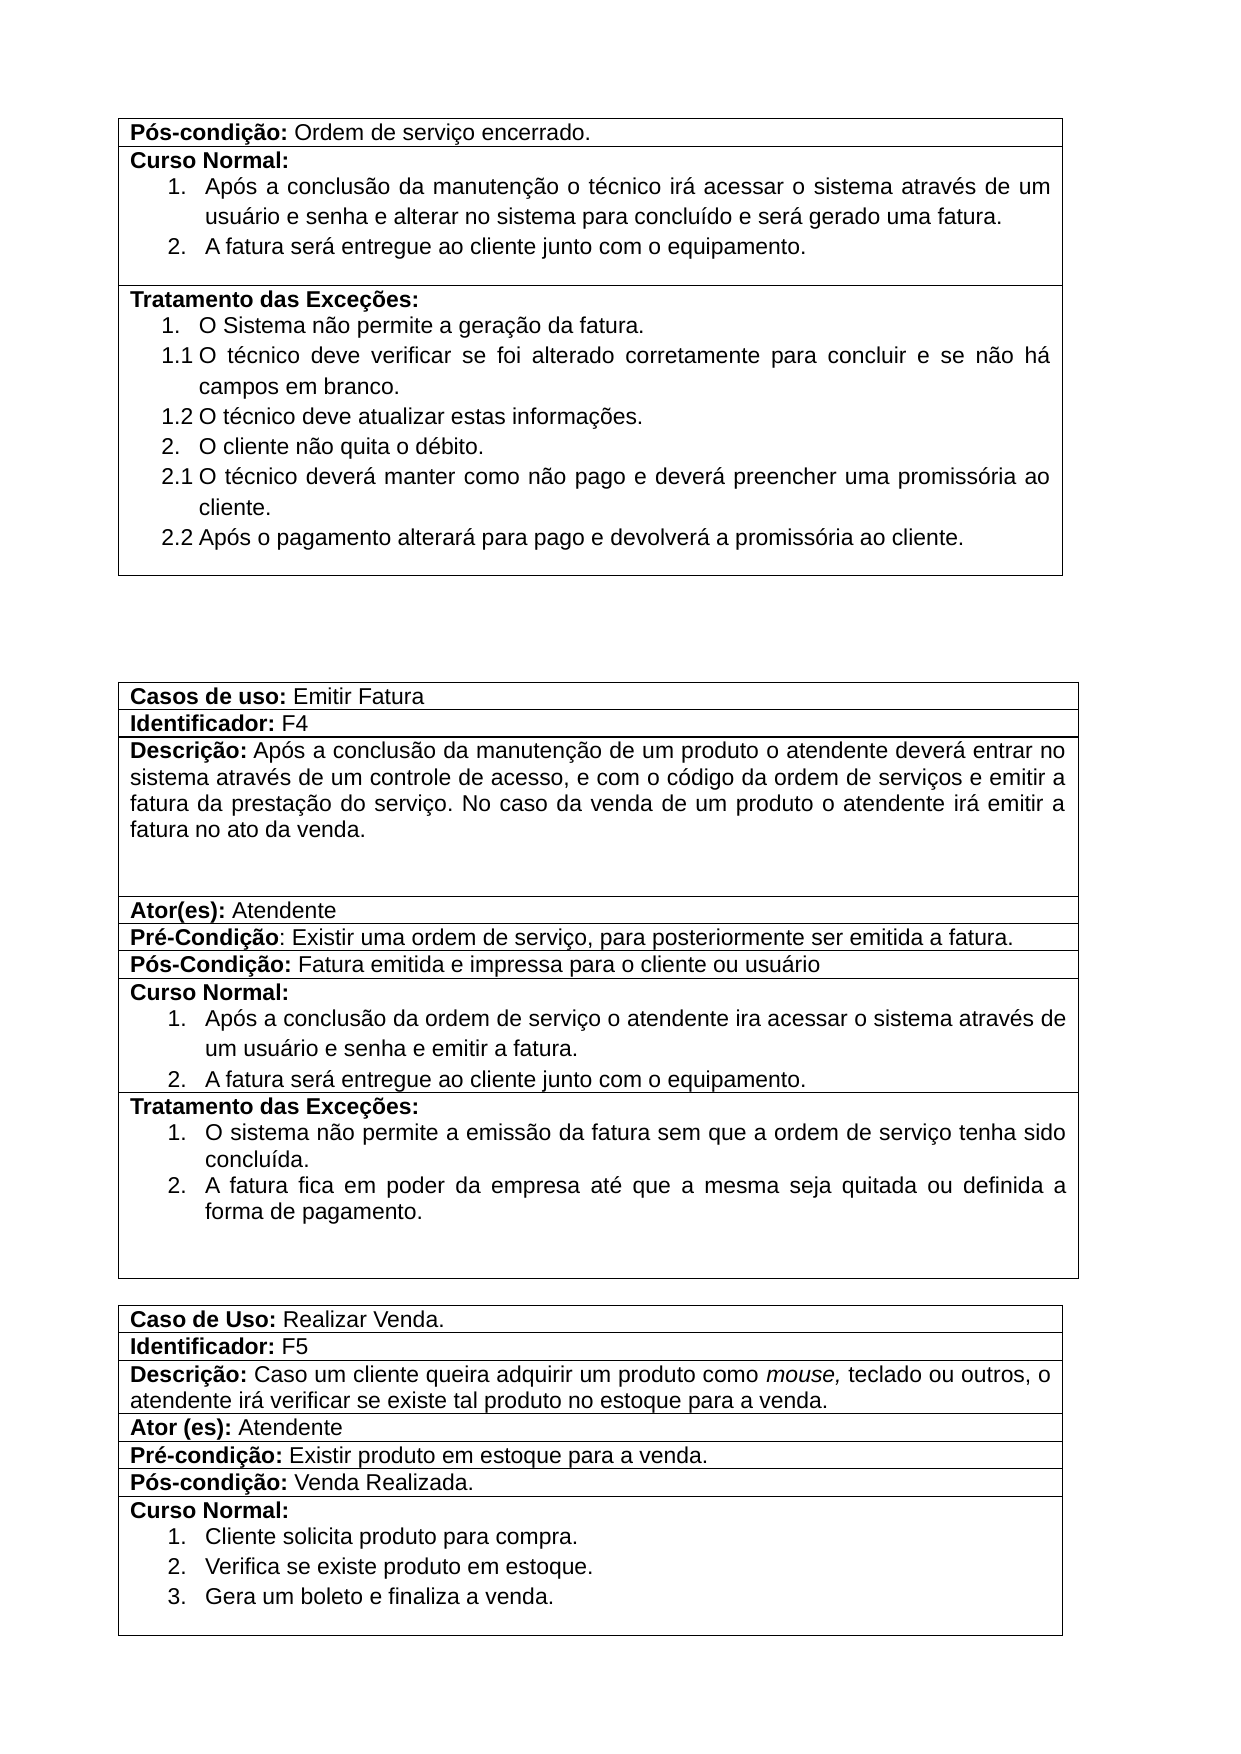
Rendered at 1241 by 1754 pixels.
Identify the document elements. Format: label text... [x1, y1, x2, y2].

table_header Casos de uso: Emitir Fatura [119, 683, 1078, 709]
table_cell Pré-condição: Existir produto em estoque para a venda. [119, 1442, 1062, 1468]
table_cell Tratamento das Exceções: O Sistema não permite a geração da fatura. O técnico deve verificar se foi alterado corretamente para concluir e se não há campos em branco. O técnico deve atualizar estas informações. O cliente não quita o débito. O técnico deverá manter como não pago e deverá preencher uma promissória ao cliente. Após o pagamento alterará para pago e devolverá a promissória ao cliente. [119, 286, 1062, 575]
table_cell Curso Normal: Após a conclusão da ordem de serviço o atendente ira acessar o sistema através de um usuário e senha e emitir a fatura. A fatura será entregue ao cliente junto com o equipamento. [119, 979, 1078, 1092]
table_cell Pós-Condição: Fatura emitida e impressa para o cliente ou usuário [119, 951, 1078, 978]
table_cell Ator (es): Atendente [119, 1414, 1062, 1441]
table_cell Curso Normal: Após a conclusão da manutenção o técnico irá acessar o sistema através de um usuário e senha e alterar no sistema para concluído e será gerado uma fatura. A fatura será entregue ao cliente junto com o equipamento. [119, 147, 1062, 285]
table_cell Descrição: Após a conclusão da manutenção de um produto o atendente deverá entrar no sistema através de um controle de acesso, e com o código da ordem de serviços e emitir a fatura da prestação do serviço. No caso da venda de um produto o atendente irá emitir a fatura no ato da venda. [119, 738, 1078, 896]
table_cell Pós-condição: Venda Realizada. [119, 1469, 1062, 1496]
table_cell Descrição: Caso um cliente queira adquirir um produto como mouse, teclado ou outros, o atendente irá verificar se existe tal produto no estoque para a venda. [119, 1361, 1062, 1413]
table_cell Ator(es): Atendente [119, 897, 1078, 923]
table_cell Pós-condição: Ordem de serviço encerrado. [119, 119, 1062, 146]
table_header Caso de Uso: Realizar Venda. [119, 1306, 1062, 1332]
table_cell Curso Normal: Cliente solicita produto para compra. Verifica se existe produto em estoque. Gera um boleto e finaliza a venda. [119, 1497, 1062, 1635]
table_cell Pré-Condição: Existir uma ordem de serviço, para posteriormente ser emitida a fatura. [119, 924, 1078, 950]
table_cell Identificador: F5 [119, 1333, 1062, 1359]
table_cell Identificador: F4 [119, 710, 1078, 736]
table_cell Tratamento das Exceções: O sistema não permite a emissão da fatura sem que a ordem de serviço tenha sido concluída. A fatura fica em poder da empresa até que a mesma seja quitada ou definida a forma de pagamento. [119, 1093, 1078, 1277]
